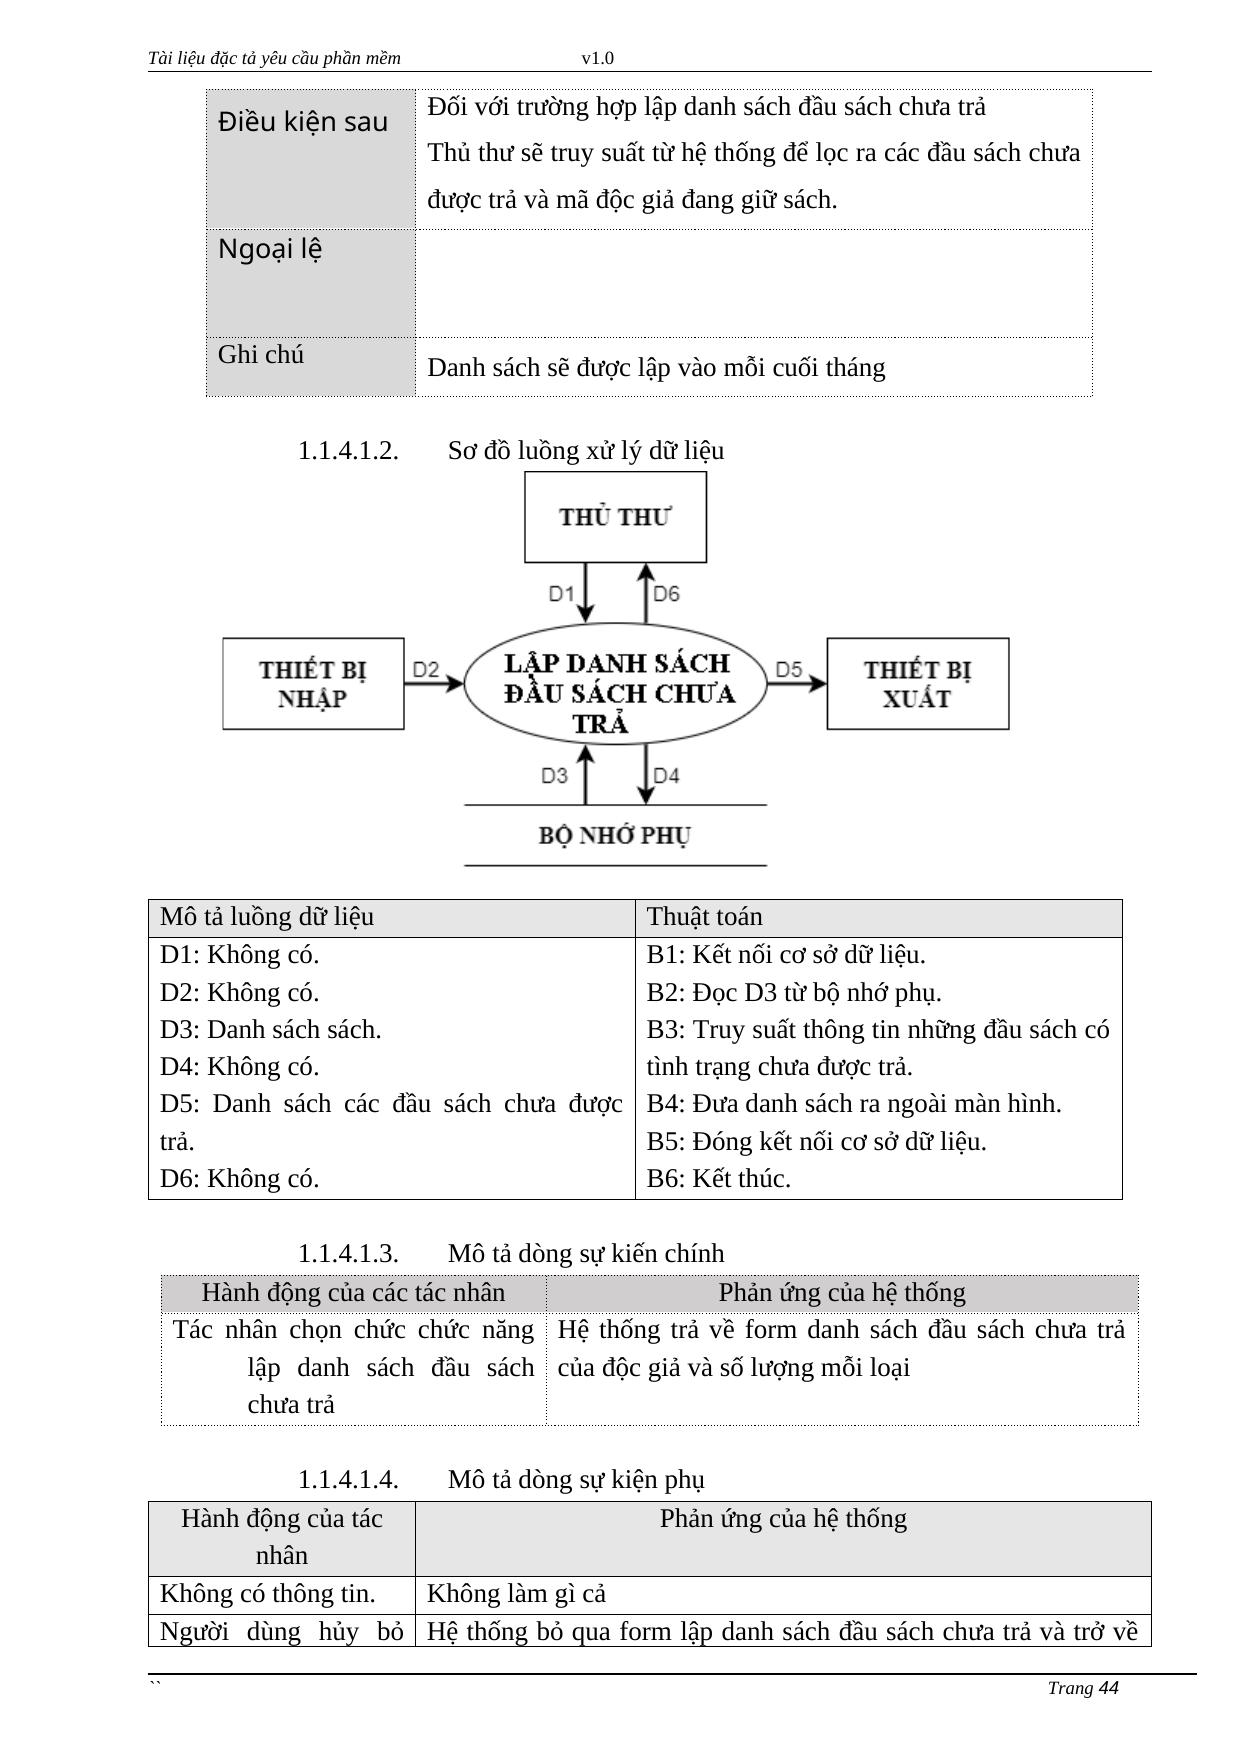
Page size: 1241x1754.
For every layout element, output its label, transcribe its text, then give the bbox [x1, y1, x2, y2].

table_cell Ngoại lệ [206, 229, 416, 337]
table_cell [149, 1615, 415, 1646]
table_cell Đối với trường hợp lập danh sách đầu sách chưa trả Thủ thư sẽ truy suất từ hệ thống để lọc ra các đầu sách chưa được trả và mã độc giả đang giữ sách. [416, 89, 1093, 228]
table_header Phản ứng của hệ thống [546, 1275, 1138, 1312]
table_cell Tác nhân chọn chức chức năng lập danh sách đầu sách chưa trả [161, 1313, 546, 1425]
table_cell Hệ thống trả về form danh sách đầu sách chưa trả của độc giả và số lượng mỗi loại [546, 1313, 1138, 1425]
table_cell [416, 1615, 1151, 1646]
table_header Hành động của tác nhân [149, 1502, 415, 1576]
picture [222, 471, 1013, 894]
table_cell Không có thông tin. [149, 1577, 415, 1614]
table_cell Điều kiện sau [206, 89, 416, 228]
list Sơ đồ luồng xử lý dữ liệu [298, 434, 1152, 466]
table_cell D1: Không có. D2: Không có. D3: Danh sách sách. D4: Không có. D5: Danh sách các đầu sách chưa được trả. D6: Không có. [149, 938, 635, 1199]
table_cell B1: Kết nối cơ sở dữ liệu. B2: Đọc D3 từ bộ nhớ phụ. B3: Truy suất thông tin những đầu sách có tình trạng chưa được trả. B4: Đưa danh sách ra ngoài màn hình. B5: Đóng kết nối cơ sở dữ liệu. B6: Kết thúc. [636, 938, 1122, 1199]
table_cell Ghi chú [206, 337, 416, 396]
list Mô tả dòng sự kiện phụ [298, 1463, 1152, 1494]
table_cell Danh sách sẽ được lập vào mỗi cuối tháng [416, 337, 1093, 396]
list Mô tả dòng sự kiến chính [298, 1237, 1152, 1268]
table_header Thuật toán [636, 900, 1122, 937]
table_cell Không làm gì cả [416, 1577, 1151, 1614]
table_header Mô tả luồng dữ liệu [149, 900, 635, 937]
table_header Phản ứng của hệ thống [416, 1502, 1151, 1576]
table_cell [416, 229, 1093, 337]
table_header Hành động của các tác nhân [161, 1275, 546, 1312]
